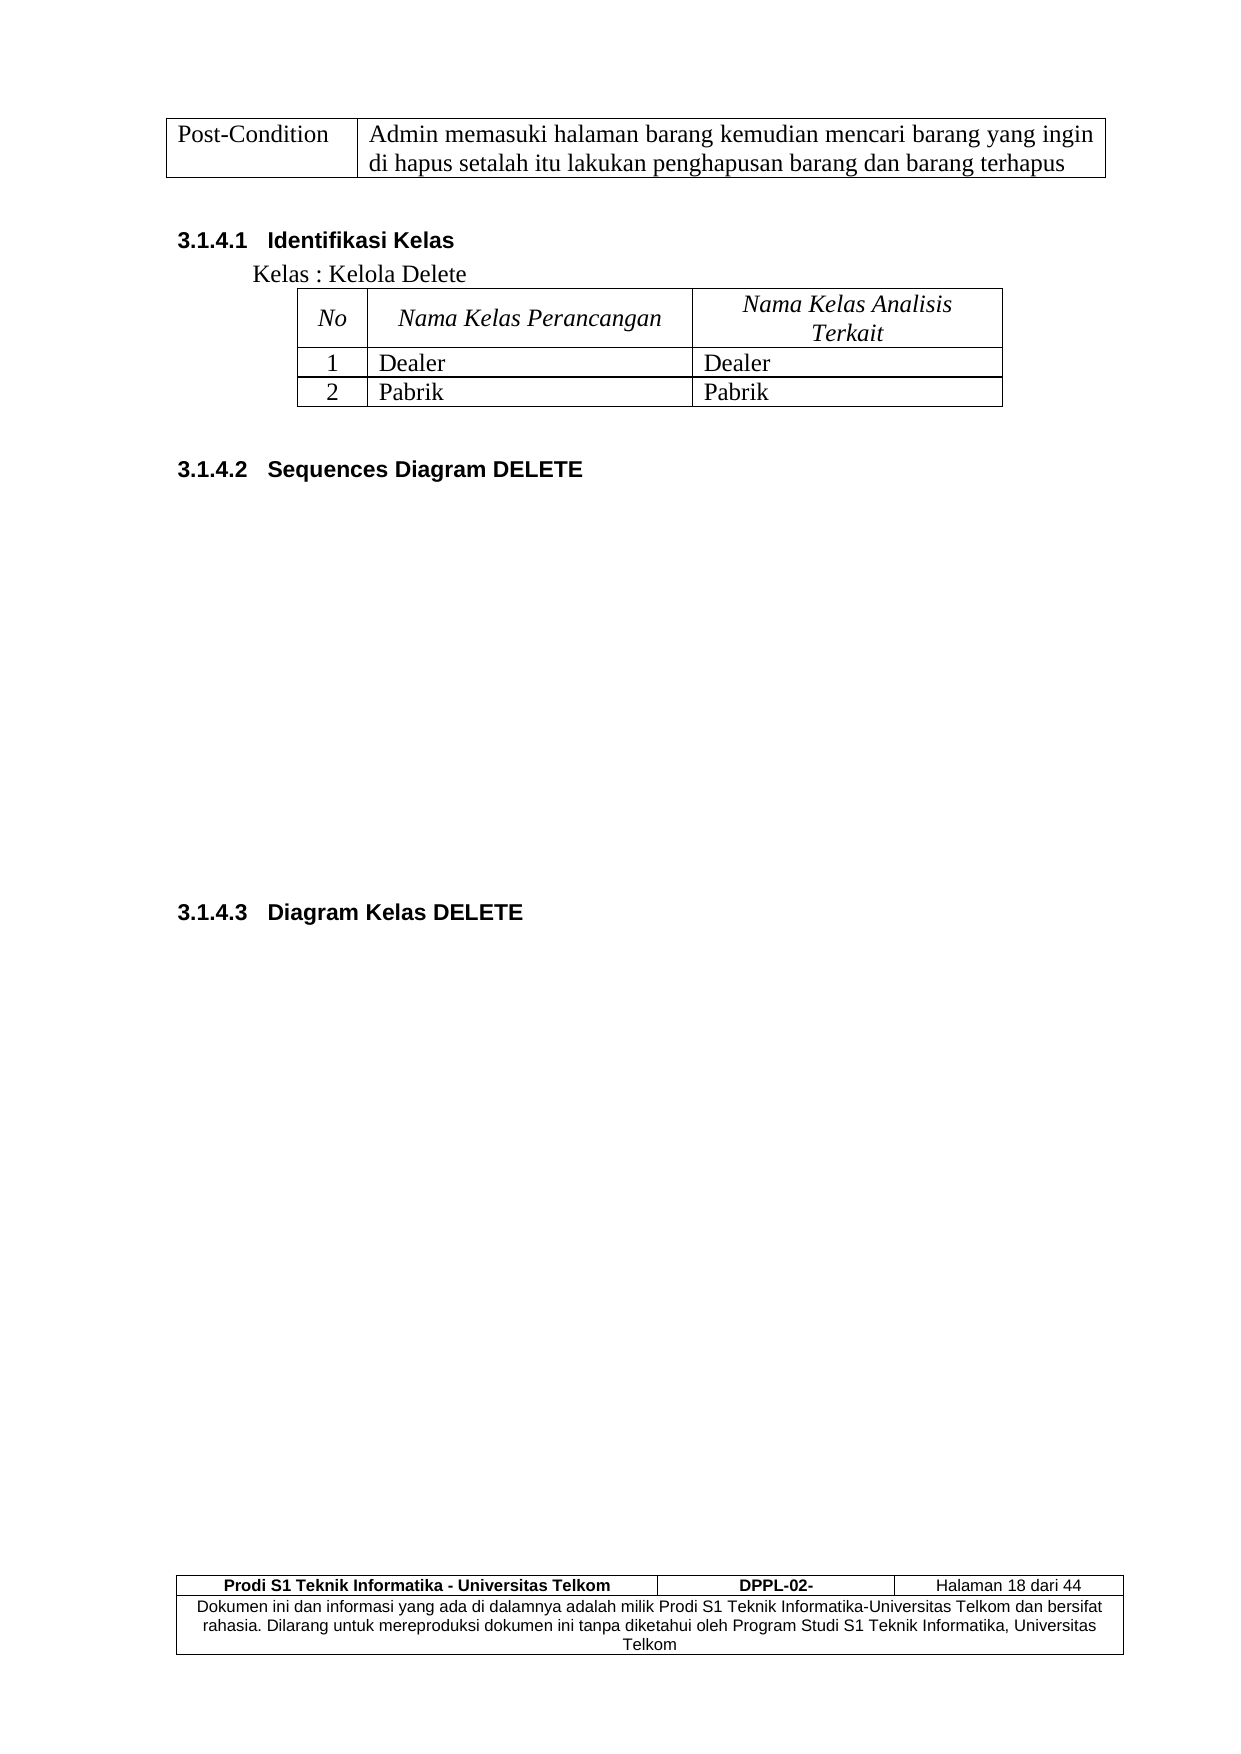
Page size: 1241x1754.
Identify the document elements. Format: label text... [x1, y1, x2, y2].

subtitle Diagram Kelas DELETE [177, 899, 1122, 925]
table_header Nama Kelas Analisis Terkait [693, 289, 1002, 347]
table_header No [298, 289, 367, 347]
table_cell Pabrik [368, 378, 692, 406]
table_cell Pabrik [693, 378, 1002, 406]
table_cell Post-Condition [167, 119, 357, 177]
table_header Nama Kelas Perancangan [368, 289, 692, 347]
table_cell Dealer [368, 348, 692, 376]
text Kelas : Kelola Delete [177, 259, 1122, 288]
table_cell Admin memasuki halaman barang kemudian mencari barang yang ingin di hapus setalah itu lakukan penghapusan barang dan barang terhapus [358, 119, 1105, 177]
subtitle Sequences Diagram DELETE [177, 456, 1122, 483]
table_cell Dealer [693, 348, 1002, 376]
subtitle Identifikasi Kelas [177, 227, 1122, 253]
table_cell 2 [298, 378, 367, 406]
table_cell 1 [298, 348, 367, 376]
